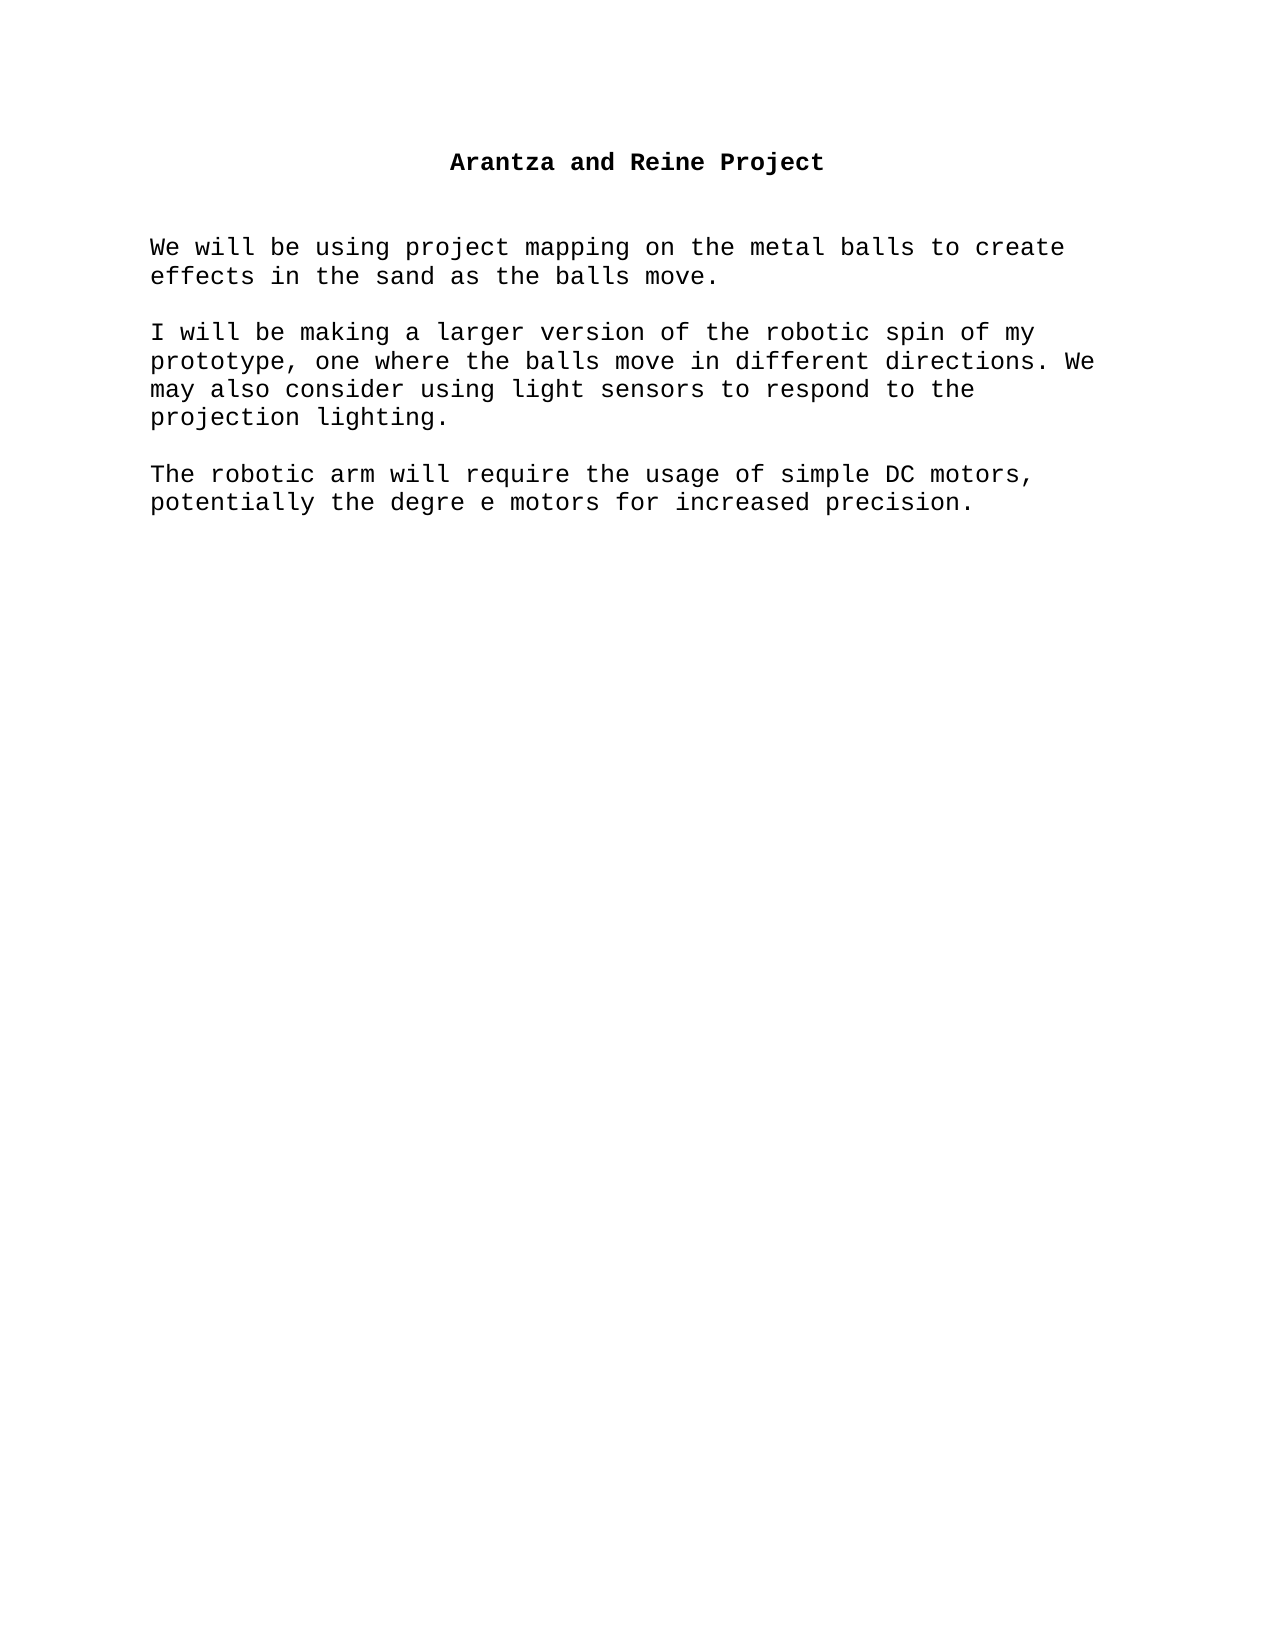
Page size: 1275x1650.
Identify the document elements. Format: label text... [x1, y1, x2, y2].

text The robotic arm will require the usage of simple DC motors, potentially the degre e motors for increased precision. [150, 462, 1125, 518]
text Arantza and Reine Project [150, 150, 1125, 178]
text We will be using project mapping on the metal balls to create effects in the sand as the balls move. [150, 235, 1125, 292]
text I will be making a larger version of the robotic spin of my prototype, one where the balls move in different directions. We may also consider using light sensors to respond to the projection lighting. [150, 320, 1125, 433]
